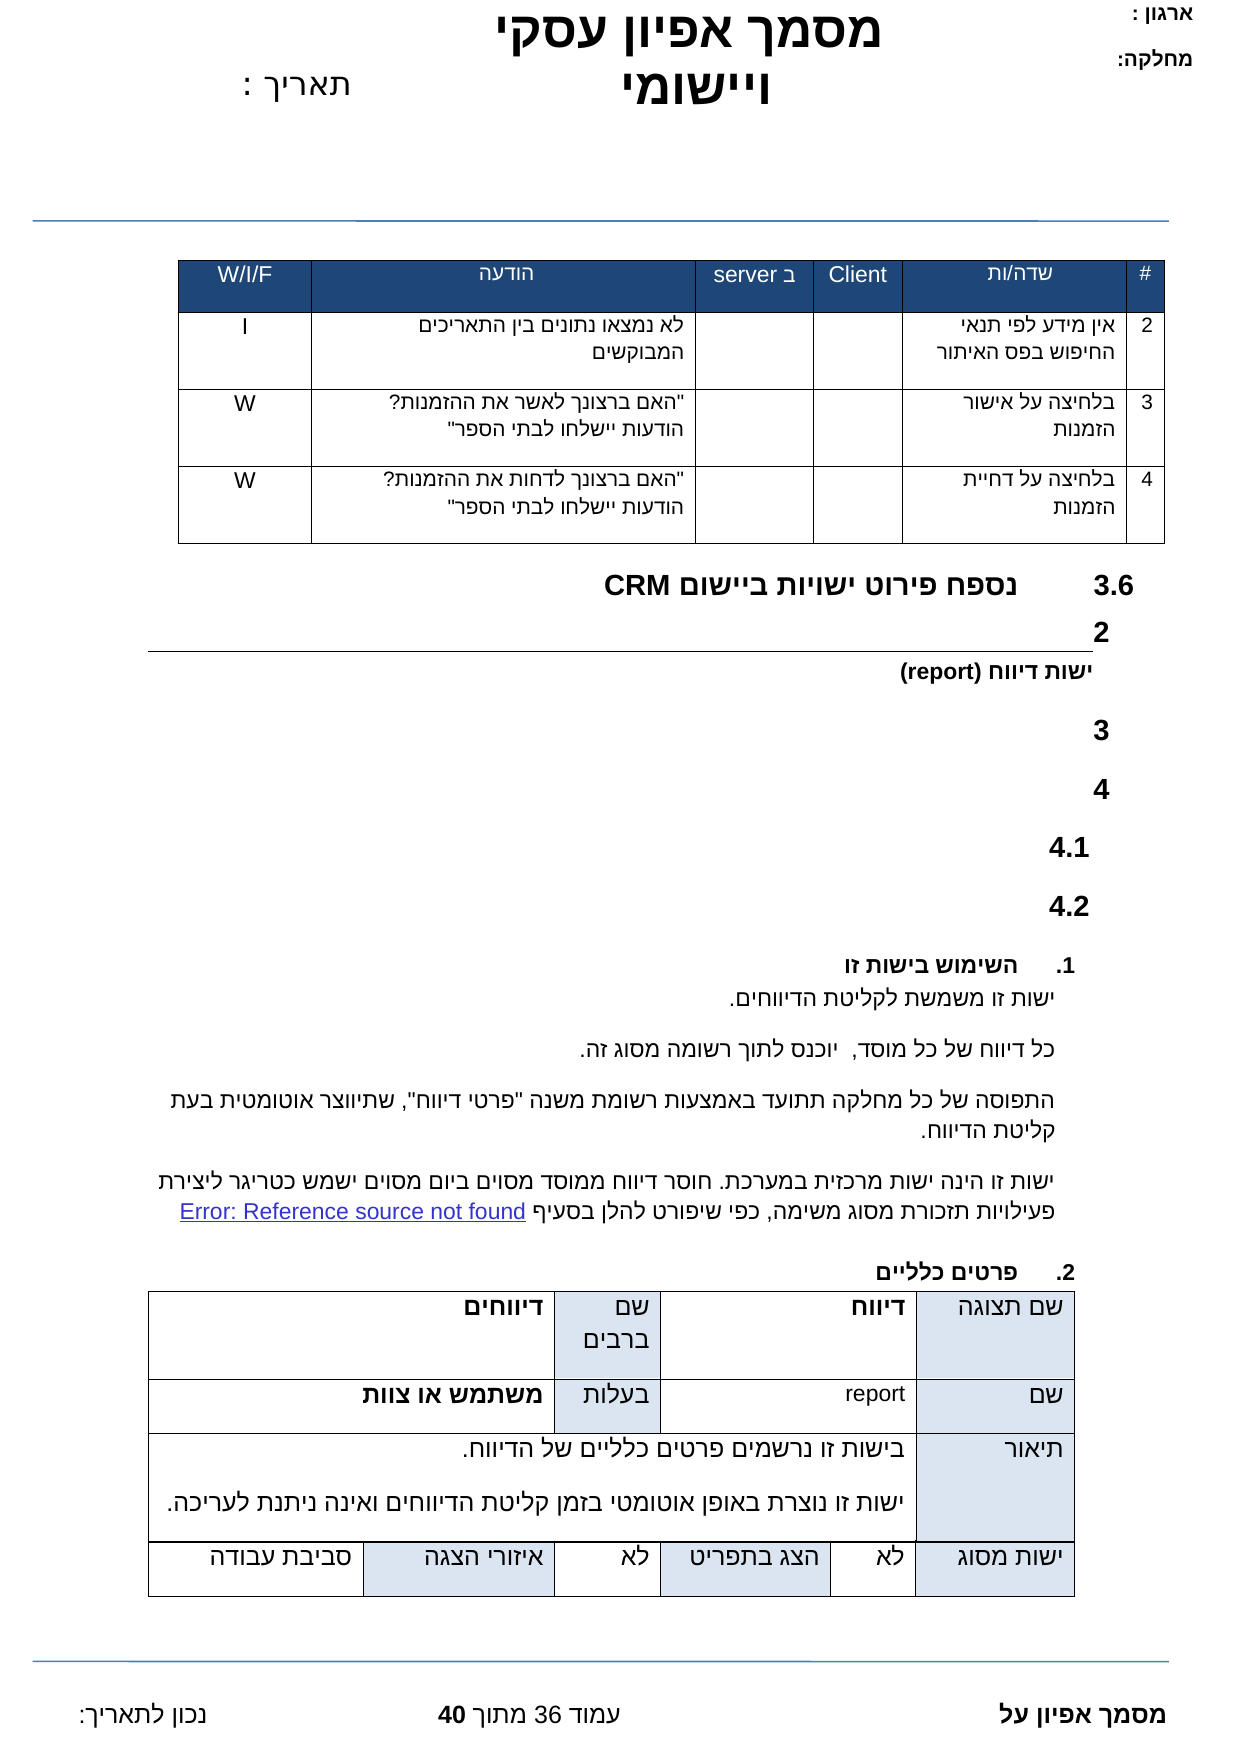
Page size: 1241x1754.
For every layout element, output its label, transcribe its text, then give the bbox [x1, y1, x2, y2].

table_header W/I/F [179, 261, 311, 312]
table_cell לא רלוונטי [555, 1543, 660, 1596]
table_cell שם [917, 1380, 1074, 1433]
table_header דיווחים [149, 1292, 554, 1378]
table_header ב server [696, 261, 813, 312]
table_header שם תצוגה [917, 1292, 1074, 1378]
table_cell [814, 313, 902, 389]
table_cell בישות זו נרשמים פרטים כלליים של הדיווח. ישות זו נוצרת באופן אוטומטי בזמן קליטת הדיווחים ואינה ניתנת לעריכה. [149, 1434, 916, 1541]
table_cell אין מידע לפי תנאי החיפוש בפס האיתור [903, 313, 1126, 389]
text כל דיווח של כל מוסד, יוכנס לתוך רשומה מסוג זה. [148, 1036, 1056, 1062]
text התפוסה של כל מחלקה תתועד באמצעות רשומת משנה "פרטי דיווח", שתיווצר אוטומטית בעת קליטת הדיווח. [148, 1087, 1056, 1143]
table_cell 3 [1127, 390, 1164, 466]
table_cell W [179, 390, 311, 466]
table_cell [696, 313, 813, 389]
table_header שדה/ות [903, 261, 1126, 312]
text ישות דיווח (report) [148, 658, 1093, 684]
table_cell בלחיצה על אישור הזמנות [903, 390, 1126, 466]
table_cell [696, 467, 813, 543]
subtitle נספח פירוט ישויות ביישום CRM [148, 569, 1093, 602]
table_cell איזורי הצגה [364, 1543, 554, 1596]
table_header הודעה [312, 261, 695, 312]
table_header # [1127, 261, 1164, 312]
table_cell הצג בתפריט פעילות [661, 1543, 830, 1596]
subtitle פרטים כלליים [148, 1253, 1056, 1285]
table_cell סביבת עבודה [149, 1543, 363, 1596]
text ישות זו משמשת לקליטת הדיווחים. [148, 985, 1056, 1011]
table_cell ישות מסוג פעילות [916, 1543, 1074, 1596]
table_cell I [179, 313, 311, 389]
table_cell [696, 390, 813, 466]
table_cell משתמש או צוות [149, 1380, 554, 1433]
table_header דיווח [661, 1292, 916, 1378]
table_header שם ברבים [555, 1292, 660, 1378]
table_header Client [814, 261, 902, 312]
table_cell "האם ברצונך לדחות את ההזמנות? הודעות יישלחו לבתי הספר" [312, 467, 695, 543]
table_cell בעלות [555, 1380, 660, 1433]
table_cell לא [831, 1543, 915, 1596]
subtitle השימוש בישות זו [148, 947, 1056, 978]
table_cell report [661, 1380, 916, 1433]
table_cell 4 [1127, 467, 1164, 543]
table_cell 2 [1127, 313, 1164, 389]
table_cell W [179, 467, 311, 543]
table_cell לא נמצאו נתונים בין התאריכים המבוקשים [312, 313, 695, 389]
table_cell בלחיצה על דחיית הזמנות [903, 467, 1126, 543]
table_cell [814, 390, 902, 466]
table_cell [814, 467, 902, 543]
table_cell תיאור [917, 1434, 1074, 1541]
table_cell "האם ברצונך לאשר את ההזמנות? הודעות יישלחו לבתי הספר" [312, 390, 695, 466]
